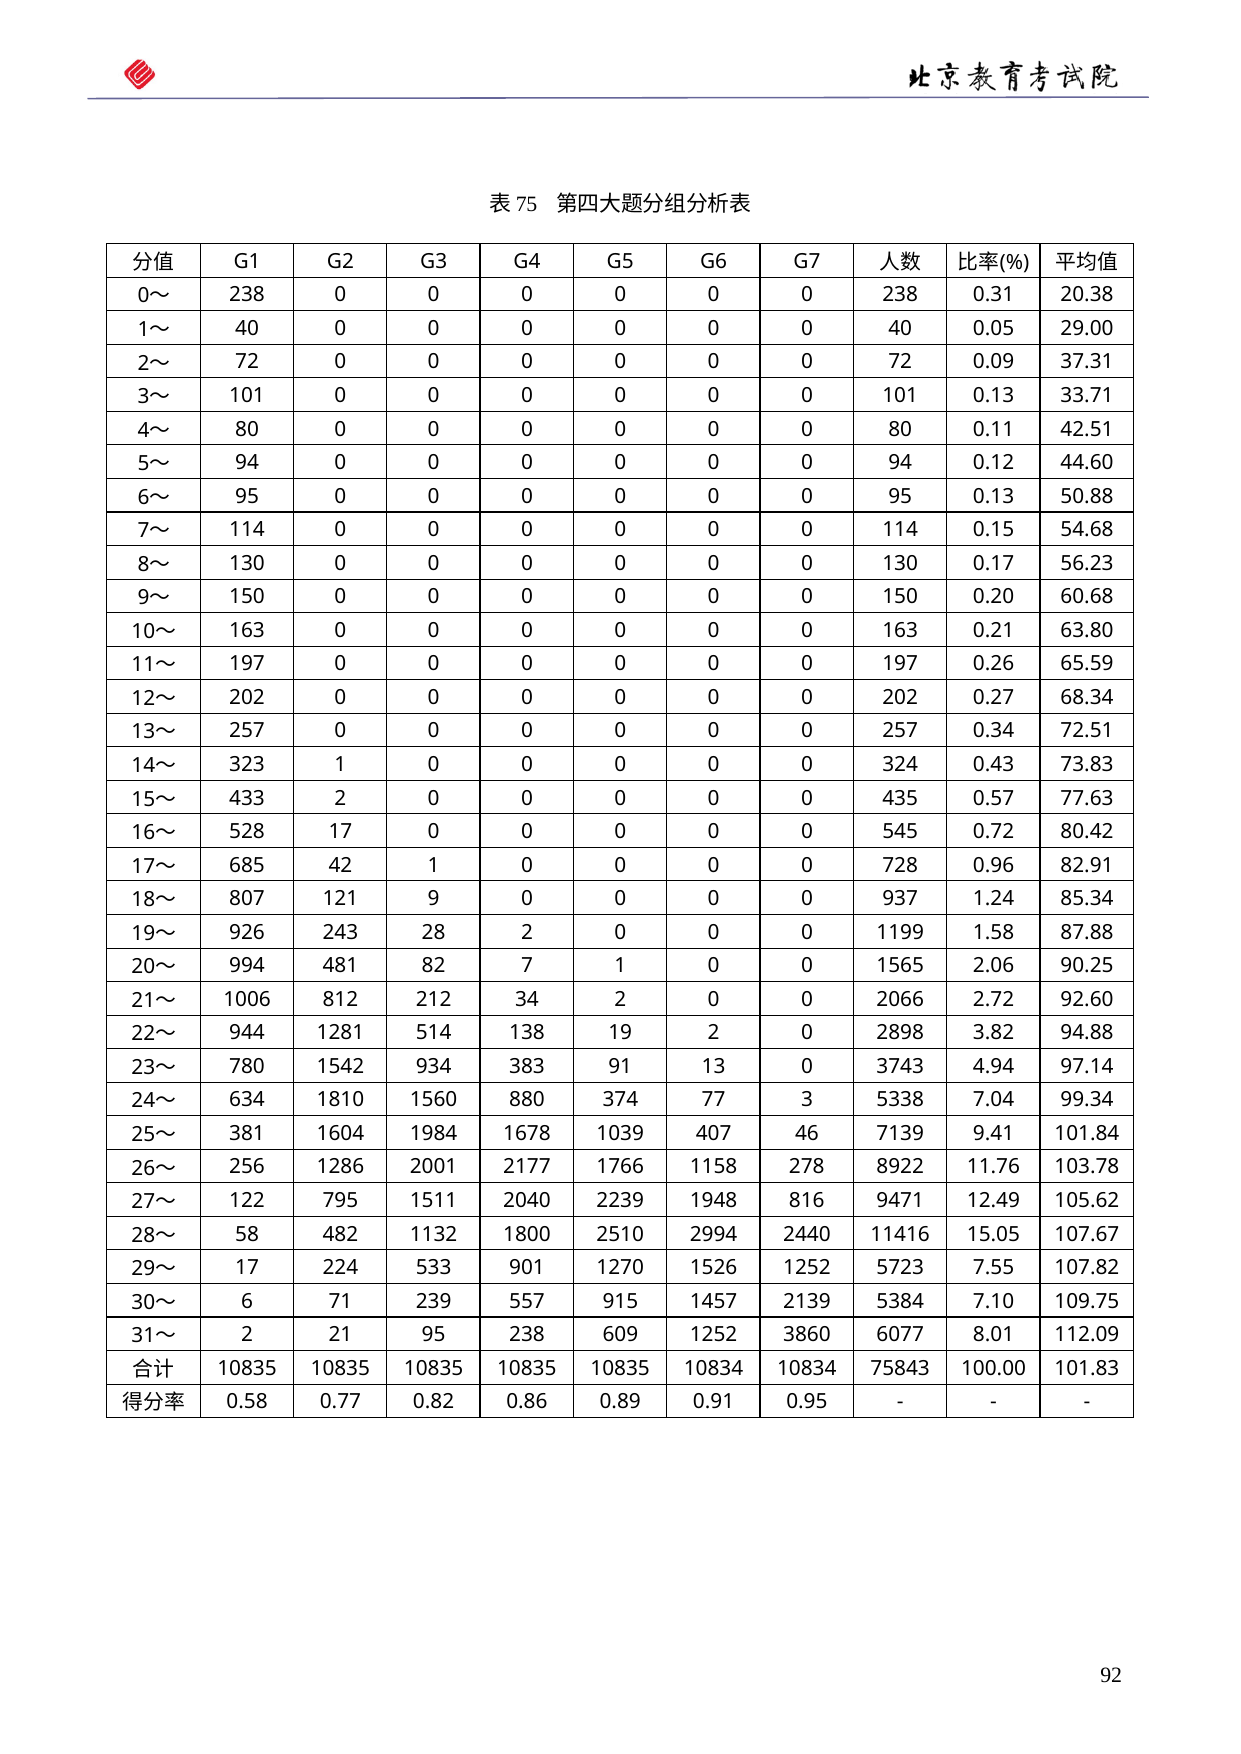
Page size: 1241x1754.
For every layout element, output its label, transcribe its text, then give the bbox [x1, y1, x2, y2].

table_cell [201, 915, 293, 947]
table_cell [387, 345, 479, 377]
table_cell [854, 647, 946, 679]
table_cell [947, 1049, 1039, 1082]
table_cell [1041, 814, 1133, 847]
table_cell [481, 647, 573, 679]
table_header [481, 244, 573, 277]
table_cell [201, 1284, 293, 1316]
picture [118, 56, 164, 94]
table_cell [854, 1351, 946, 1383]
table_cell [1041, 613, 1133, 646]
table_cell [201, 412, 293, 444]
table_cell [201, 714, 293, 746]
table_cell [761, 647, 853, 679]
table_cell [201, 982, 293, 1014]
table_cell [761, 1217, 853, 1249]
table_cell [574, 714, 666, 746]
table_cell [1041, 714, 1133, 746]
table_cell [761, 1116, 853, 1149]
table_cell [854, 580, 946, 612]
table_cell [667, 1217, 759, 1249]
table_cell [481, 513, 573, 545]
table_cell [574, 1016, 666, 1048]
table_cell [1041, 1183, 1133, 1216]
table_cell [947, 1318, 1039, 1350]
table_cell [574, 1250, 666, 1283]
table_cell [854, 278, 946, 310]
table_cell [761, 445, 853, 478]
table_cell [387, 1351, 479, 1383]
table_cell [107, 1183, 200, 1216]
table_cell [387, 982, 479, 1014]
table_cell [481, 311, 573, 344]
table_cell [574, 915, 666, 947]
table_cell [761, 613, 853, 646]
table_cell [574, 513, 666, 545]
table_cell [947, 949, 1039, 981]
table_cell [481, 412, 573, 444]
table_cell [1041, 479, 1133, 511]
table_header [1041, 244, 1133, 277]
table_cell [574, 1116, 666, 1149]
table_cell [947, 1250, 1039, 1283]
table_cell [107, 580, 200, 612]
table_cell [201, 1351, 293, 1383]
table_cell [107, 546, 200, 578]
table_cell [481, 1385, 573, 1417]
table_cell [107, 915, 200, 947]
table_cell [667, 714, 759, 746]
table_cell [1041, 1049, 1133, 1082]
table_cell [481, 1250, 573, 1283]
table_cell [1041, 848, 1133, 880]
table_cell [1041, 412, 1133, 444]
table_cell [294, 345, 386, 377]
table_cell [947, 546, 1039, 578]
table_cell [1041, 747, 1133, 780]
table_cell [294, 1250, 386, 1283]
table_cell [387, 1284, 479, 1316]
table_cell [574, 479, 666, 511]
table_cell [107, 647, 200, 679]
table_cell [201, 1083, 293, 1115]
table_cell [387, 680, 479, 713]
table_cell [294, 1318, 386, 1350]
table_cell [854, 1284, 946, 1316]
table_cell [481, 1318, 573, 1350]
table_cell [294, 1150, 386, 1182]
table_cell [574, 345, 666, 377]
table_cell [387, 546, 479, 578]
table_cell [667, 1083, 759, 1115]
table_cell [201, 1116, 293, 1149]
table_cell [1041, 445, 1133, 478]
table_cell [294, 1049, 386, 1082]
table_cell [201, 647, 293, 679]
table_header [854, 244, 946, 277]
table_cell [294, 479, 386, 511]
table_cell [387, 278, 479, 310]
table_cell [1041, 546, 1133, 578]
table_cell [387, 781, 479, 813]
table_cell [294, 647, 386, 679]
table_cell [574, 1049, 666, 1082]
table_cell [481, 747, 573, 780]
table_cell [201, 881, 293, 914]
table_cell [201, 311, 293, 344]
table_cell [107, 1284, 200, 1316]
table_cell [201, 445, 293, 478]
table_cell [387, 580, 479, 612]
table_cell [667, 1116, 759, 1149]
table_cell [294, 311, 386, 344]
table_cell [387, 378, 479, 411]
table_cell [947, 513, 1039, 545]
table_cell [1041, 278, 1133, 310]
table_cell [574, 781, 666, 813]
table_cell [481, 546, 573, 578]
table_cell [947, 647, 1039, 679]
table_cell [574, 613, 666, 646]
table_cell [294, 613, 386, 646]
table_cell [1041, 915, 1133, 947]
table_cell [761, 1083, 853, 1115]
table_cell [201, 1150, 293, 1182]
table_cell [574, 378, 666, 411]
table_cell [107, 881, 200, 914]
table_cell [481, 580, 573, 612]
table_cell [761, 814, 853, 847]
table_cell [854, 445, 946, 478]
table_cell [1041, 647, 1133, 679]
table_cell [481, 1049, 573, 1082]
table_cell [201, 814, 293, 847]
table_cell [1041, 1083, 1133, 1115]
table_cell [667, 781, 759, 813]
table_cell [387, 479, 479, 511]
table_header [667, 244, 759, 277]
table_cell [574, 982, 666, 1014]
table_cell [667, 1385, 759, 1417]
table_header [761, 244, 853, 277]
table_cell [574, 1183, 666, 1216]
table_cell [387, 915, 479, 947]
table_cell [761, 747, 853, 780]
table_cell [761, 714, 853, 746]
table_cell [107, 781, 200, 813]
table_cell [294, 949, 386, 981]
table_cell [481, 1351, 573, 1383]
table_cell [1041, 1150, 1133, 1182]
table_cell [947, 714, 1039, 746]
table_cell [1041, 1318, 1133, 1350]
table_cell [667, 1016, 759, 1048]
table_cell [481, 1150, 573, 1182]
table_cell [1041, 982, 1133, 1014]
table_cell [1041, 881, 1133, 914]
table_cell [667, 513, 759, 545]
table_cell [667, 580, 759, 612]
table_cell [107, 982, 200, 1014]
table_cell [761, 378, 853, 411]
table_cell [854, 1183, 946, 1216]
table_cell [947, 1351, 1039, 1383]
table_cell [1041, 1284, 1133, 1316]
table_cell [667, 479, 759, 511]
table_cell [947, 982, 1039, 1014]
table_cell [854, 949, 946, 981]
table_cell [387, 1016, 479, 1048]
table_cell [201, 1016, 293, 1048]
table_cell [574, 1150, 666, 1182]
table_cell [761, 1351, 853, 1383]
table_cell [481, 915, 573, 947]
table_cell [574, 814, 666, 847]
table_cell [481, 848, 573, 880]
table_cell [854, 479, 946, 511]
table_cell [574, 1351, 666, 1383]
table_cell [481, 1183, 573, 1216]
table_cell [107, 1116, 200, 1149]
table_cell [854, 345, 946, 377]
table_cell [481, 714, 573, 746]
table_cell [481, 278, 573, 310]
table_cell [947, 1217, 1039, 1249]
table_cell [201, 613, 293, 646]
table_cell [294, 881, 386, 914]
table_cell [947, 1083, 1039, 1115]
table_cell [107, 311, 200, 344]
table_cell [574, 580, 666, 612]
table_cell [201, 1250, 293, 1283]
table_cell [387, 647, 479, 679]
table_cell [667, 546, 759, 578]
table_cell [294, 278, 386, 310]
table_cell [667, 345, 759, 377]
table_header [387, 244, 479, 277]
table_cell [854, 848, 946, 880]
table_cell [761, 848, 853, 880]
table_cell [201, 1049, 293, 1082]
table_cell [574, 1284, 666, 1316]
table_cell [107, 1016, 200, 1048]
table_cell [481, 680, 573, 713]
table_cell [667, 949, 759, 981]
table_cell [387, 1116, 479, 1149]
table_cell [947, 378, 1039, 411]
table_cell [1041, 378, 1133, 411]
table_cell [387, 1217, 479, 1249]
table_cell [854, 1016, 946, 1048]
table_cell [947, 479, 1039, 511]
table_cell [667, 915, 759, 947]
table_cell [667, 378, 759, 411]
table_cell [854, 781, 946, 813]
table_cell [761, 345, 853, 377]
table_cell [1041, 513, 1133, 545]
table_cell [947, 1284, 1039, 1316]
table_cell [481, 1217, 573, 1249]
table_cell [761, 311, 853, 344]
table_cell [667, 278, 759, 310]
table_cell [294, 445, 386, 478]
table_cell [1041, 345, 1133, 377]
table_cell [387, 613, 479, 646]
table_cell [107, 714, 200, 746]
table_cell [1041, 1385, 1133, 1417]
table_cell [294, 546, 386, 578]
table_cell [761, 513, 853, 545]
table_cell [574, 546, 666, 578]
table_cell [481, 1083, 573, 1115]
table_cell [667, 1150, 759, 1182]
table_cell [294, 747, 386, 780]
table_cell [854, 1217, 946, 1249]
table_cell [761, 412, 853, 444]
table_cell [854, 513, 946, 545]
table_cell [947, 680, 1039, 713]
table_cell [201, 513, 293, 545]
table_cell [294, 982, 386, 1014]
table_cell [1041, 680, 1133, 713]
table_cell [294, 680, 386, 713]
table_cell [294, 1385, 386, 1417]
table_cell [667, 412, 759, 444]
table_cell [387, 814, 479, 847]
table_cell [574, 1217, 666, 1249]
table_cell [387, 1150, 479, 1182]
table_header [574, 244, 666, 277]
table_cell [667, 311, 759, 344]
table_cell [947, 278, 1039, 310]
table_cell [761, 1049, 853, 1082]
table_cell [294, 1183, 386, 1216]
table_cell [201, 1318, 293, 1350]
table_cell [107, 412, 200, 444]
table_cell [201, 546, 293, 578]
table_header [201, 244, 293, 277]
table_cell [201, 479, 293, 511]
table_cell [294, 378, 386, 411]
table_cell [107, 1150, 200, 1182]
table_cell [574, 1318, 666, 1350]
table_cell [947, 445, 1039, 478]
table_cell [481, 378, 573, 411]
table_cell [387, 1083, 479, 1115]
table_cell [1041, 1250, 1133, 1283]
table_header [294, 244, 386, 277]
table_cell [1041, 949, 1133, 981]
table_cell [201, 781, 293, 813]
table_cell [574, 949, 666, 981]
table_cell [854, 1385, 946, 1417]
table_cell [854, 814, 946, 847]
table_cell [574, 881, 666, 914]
picture [909, 56, 1123, 94]
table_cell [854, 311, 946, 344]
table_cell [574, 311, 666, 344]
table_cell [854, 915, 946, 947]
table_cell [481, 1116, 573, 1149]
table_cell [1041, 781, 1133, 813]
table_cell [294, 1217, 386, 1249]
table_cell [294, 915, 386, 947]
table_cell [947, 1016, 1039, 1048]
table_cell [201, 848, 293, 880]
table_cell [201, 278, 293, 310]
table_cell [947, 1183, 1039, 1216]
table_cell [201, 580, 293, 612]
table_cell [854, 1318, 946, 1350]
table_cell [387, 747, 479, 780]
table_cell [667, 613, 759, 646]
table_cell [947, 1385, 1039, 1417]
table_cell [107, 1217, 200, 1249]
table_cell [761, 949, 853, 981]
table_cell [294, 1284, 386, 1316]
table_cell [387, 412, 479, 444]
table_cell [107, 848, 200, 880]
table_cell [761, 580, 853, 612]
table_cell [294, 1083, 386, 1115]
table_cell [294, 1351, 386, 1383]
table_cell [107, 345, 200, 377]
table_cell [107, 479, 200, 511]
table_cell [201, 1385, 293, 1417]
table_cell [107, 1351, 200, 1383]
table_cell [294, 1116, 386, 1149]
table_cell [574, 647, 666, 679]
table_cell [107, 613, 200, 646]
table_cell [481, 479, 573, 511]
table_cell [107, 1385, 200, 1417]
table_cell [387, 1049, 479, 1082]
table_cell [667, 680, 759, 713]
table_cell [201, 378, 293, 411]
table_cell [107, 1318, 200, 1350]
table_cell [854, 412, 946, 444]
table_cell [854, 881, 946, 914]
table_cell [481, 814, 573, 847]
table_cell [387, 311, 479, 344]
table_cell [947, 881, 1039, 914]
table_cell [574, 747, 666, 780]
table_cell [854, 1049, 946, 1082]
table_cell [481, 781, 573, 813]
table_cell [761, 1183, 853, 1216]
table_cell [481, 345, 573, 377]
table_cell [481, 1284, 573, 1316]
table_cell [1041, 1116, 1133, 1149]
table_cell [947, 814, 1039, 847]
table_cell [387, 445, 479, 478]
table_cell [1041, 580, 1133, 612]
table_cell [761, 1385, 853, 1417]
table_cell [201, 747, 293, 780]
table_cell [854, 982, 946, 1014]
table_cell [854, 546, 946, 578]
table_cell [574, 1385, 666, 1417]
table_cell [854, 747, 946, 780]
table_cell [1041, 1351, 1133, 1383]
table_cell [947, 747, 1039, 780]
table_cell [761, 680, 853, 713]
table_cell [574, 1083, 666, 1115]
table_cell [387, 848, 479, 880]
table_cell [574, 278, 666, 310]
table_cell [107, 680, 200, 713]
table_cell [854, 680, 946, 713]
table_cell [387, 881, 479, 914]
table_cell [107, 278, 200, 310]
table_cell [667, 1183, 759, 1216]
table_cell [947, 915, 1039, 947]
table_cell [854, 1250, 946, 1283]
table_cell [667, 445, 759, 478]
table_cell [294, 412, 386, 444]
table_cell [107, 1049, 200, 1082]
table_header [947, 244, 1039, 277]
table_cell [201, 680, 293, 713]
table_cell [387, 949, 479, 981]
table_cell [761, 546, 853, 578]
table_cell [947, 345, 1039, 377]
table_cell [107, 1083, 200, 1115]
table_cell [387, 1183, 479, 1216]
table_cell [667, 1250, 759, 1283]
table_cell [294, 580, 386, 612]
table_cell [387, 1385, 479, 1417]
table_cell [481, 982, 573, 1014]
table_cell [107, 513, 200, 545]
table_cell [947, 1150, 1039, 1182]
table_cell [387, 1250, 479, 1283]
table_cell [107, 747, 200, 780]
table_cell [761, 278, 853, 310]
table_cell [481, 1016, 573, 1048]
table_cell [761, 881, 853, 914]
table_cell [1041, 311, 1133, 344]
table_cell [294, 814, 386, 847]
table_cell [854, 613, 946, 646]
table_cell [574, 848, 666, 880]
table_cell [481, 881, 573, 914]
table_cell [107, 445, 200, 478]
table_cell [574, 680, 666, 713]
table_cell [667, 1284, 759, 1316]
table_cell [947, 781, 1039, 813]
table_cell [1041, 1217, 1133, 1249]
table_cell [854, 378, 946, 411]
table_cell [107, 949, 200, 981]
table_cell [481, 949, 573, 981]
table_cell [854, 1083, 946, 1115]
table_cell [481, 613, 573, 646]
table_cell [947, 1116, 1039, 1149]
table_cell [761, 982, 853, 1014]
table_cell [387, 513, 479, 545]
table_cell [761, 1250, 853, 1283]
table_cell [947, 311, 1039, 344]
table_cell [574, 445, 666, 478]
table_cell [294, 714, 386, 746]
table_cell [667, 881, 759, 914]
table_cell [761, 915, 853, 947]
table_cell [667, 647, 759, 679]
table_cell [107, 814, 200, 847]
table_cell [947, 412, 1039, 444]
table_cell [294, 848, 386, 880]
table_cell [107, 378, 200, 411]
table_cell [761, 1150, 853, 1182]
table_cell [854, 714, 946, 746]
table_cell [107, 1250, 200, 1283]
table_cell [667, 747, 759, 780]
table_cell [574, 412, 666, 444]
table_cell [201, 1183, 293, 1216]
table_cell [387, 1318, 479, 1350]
text 表 75 第四大题分组分析表 [118, 186, 1122, 218]
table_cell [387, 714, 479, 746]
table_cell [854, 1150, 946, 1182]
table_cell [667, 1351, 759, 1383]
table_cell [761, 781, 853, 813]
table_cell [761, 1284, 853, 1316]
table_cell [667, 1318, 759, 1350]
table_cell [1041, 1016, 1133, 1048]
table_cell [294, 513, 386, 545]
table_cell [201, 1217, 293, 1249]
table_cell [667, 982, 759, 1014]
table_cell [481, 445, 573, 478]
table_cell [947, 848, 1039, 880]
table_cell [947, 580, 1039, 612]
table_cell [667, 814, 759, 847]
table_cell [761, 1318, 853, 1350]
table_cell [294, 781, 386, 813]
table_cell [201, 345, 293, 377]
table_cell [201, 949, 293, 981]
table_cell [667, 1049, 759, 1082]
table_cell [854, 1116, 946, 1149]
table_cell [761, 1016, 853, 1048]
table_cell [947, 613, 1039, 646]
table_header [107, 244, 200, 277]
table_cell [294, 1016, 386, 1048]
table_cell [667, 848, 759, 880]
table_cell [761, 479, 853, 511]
